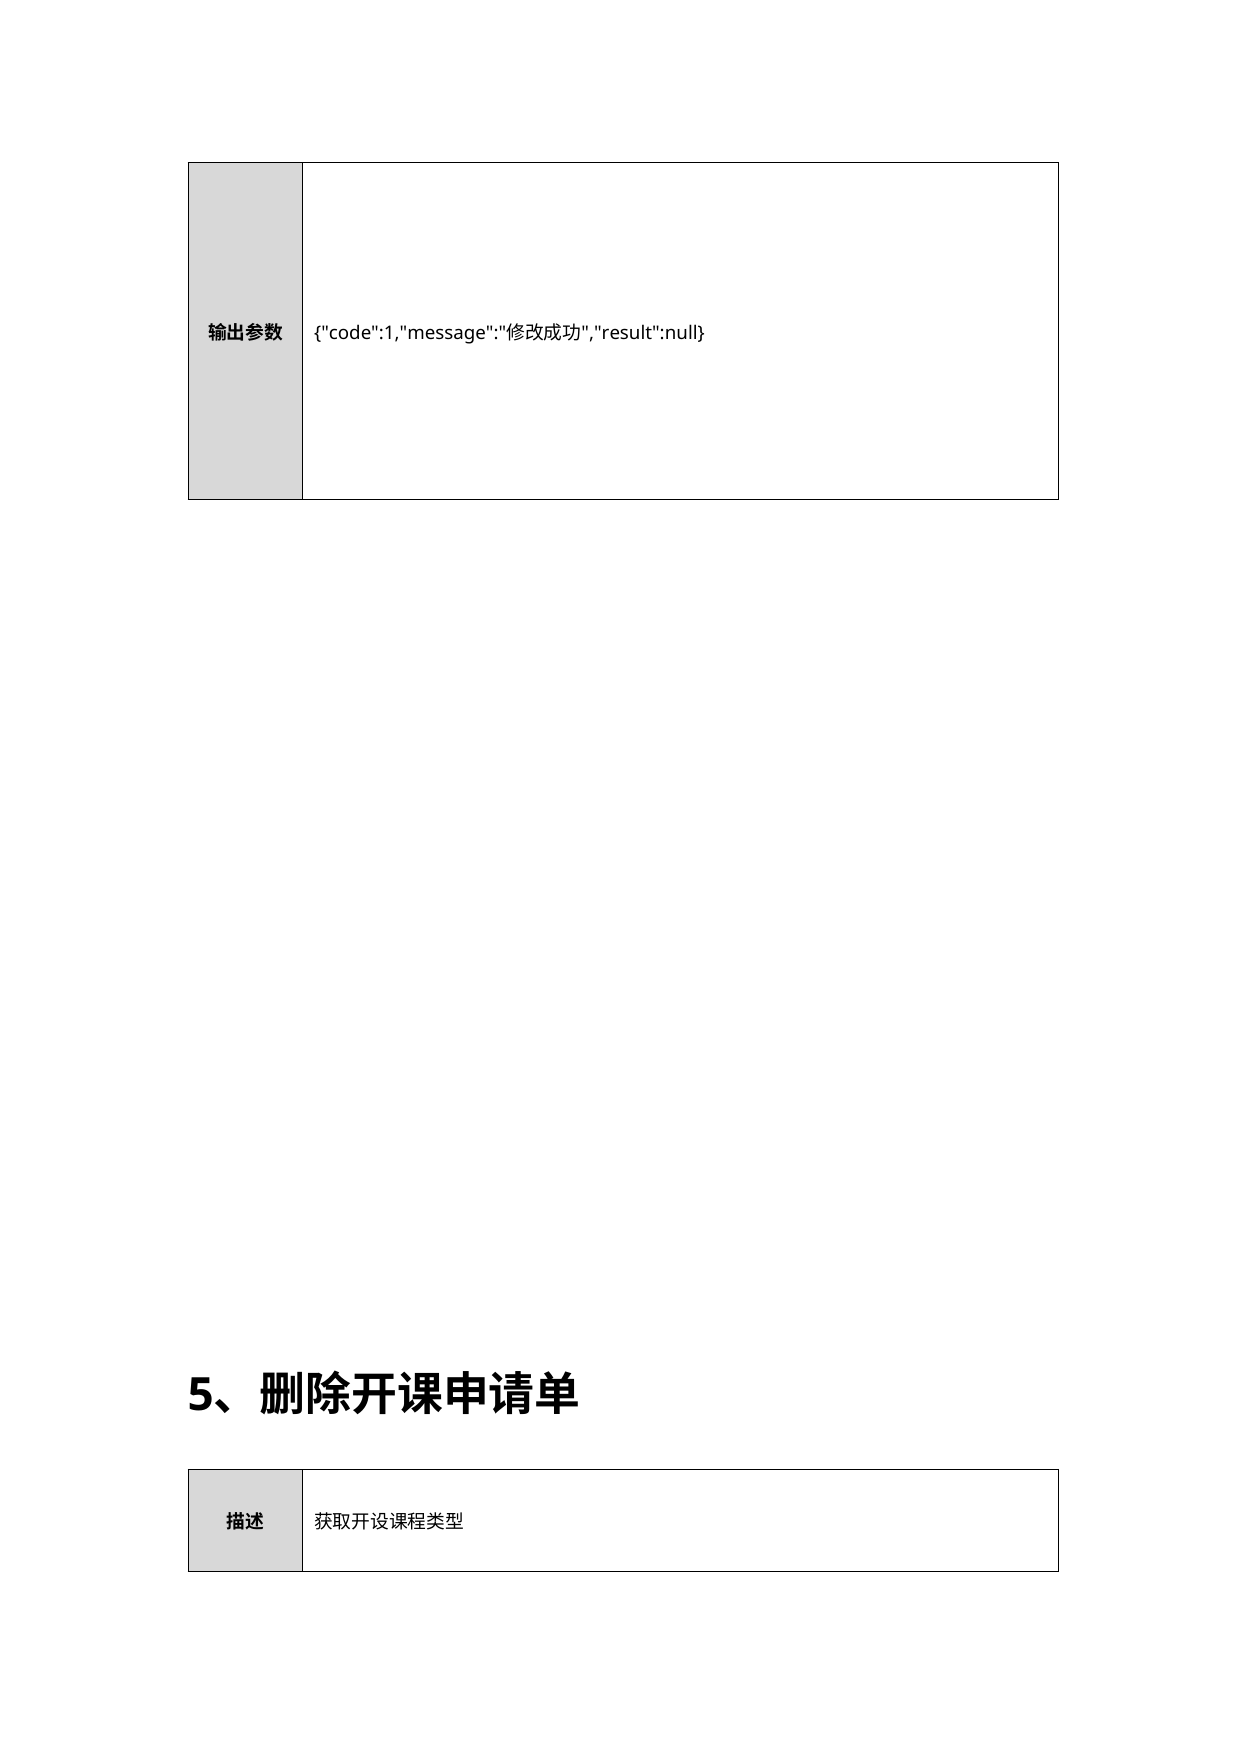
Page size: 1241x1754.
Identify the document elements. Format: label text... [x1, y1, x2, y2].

table_header 描述 [189, 1470, 302, 1571]
subtitle 5、删除开课申请单 [187, 1342, 1053, 1439]
table_header 获取开设课程类型 [303, 1470, 1058, 1571]
table_cell 输出参数 [189, 163, 302, 499]
table_cell {"code":1,"message":"修改成功","result":null} [303, 163, 1058, 499]
